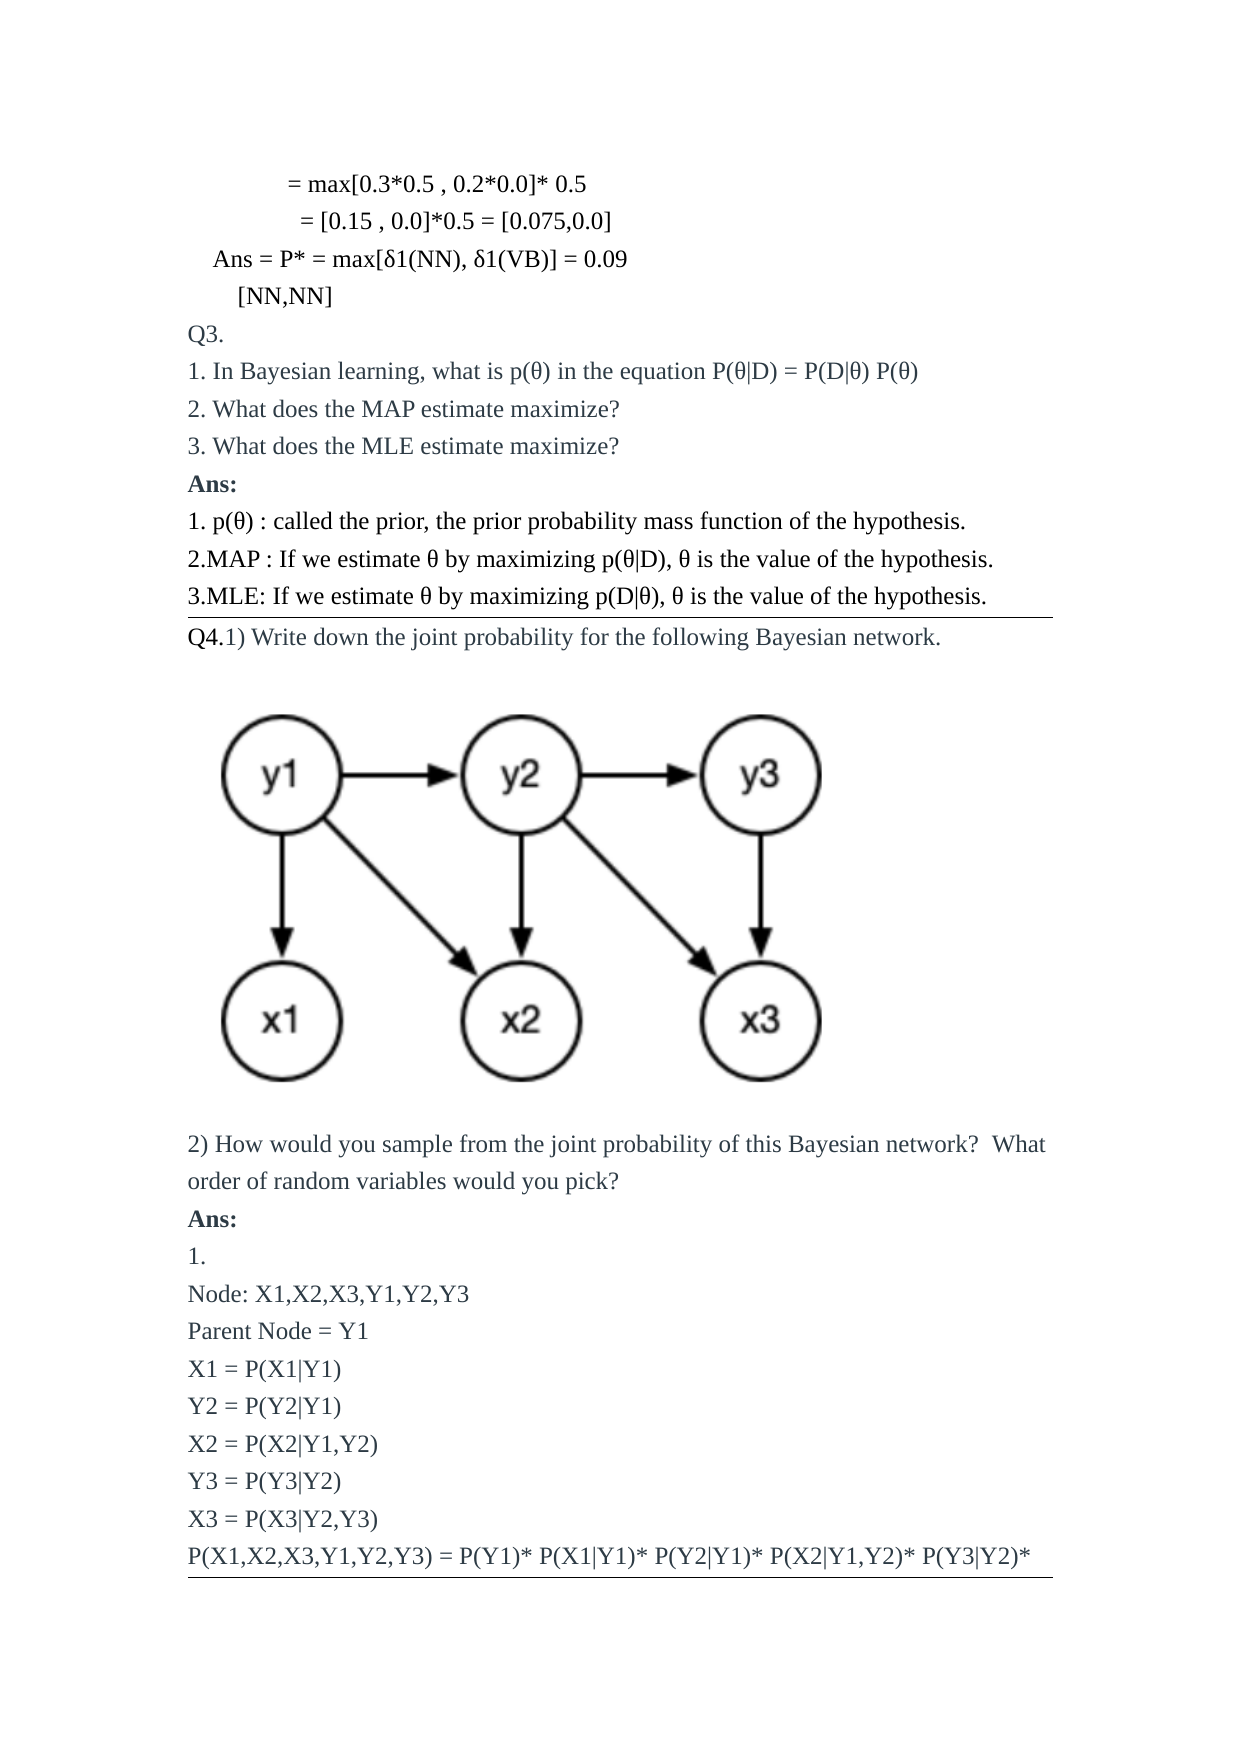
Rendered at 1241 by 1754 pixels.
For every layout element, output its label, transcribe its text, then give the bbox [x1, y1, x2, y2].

text Q3. 1. In Bayesian learning, what is p(θ) in the equation P(θ|D) = P(D|θ) P(θ) 2. What does the MAP estimate maximize? 3. What does the MLE estimate maximize? Ans: 1. p(θ) : called the prior, the prior probability mass function of the hypothesis. 2.MAP : If we estimate θ by maximizing p(θ|D), θ is the value of the hypothesis. 3.MLE: If we estimate θ by maximizing p(D|θ), θ is the value of the hypothesis. [187, 314, 1053, 618]
text Q4.1) Write down the joint probability for the following Bayesian network. [187, 618, 1053, 656]
text Ans = P* = max[δ1(NN), δ1​(VB)] = 0.09 [NN,NN] [187, 239, 1053, 314]
picture [187, 674, 908, 1101]
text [187, 674, 1053, 1578]
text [187, 164, 1053, 239]
